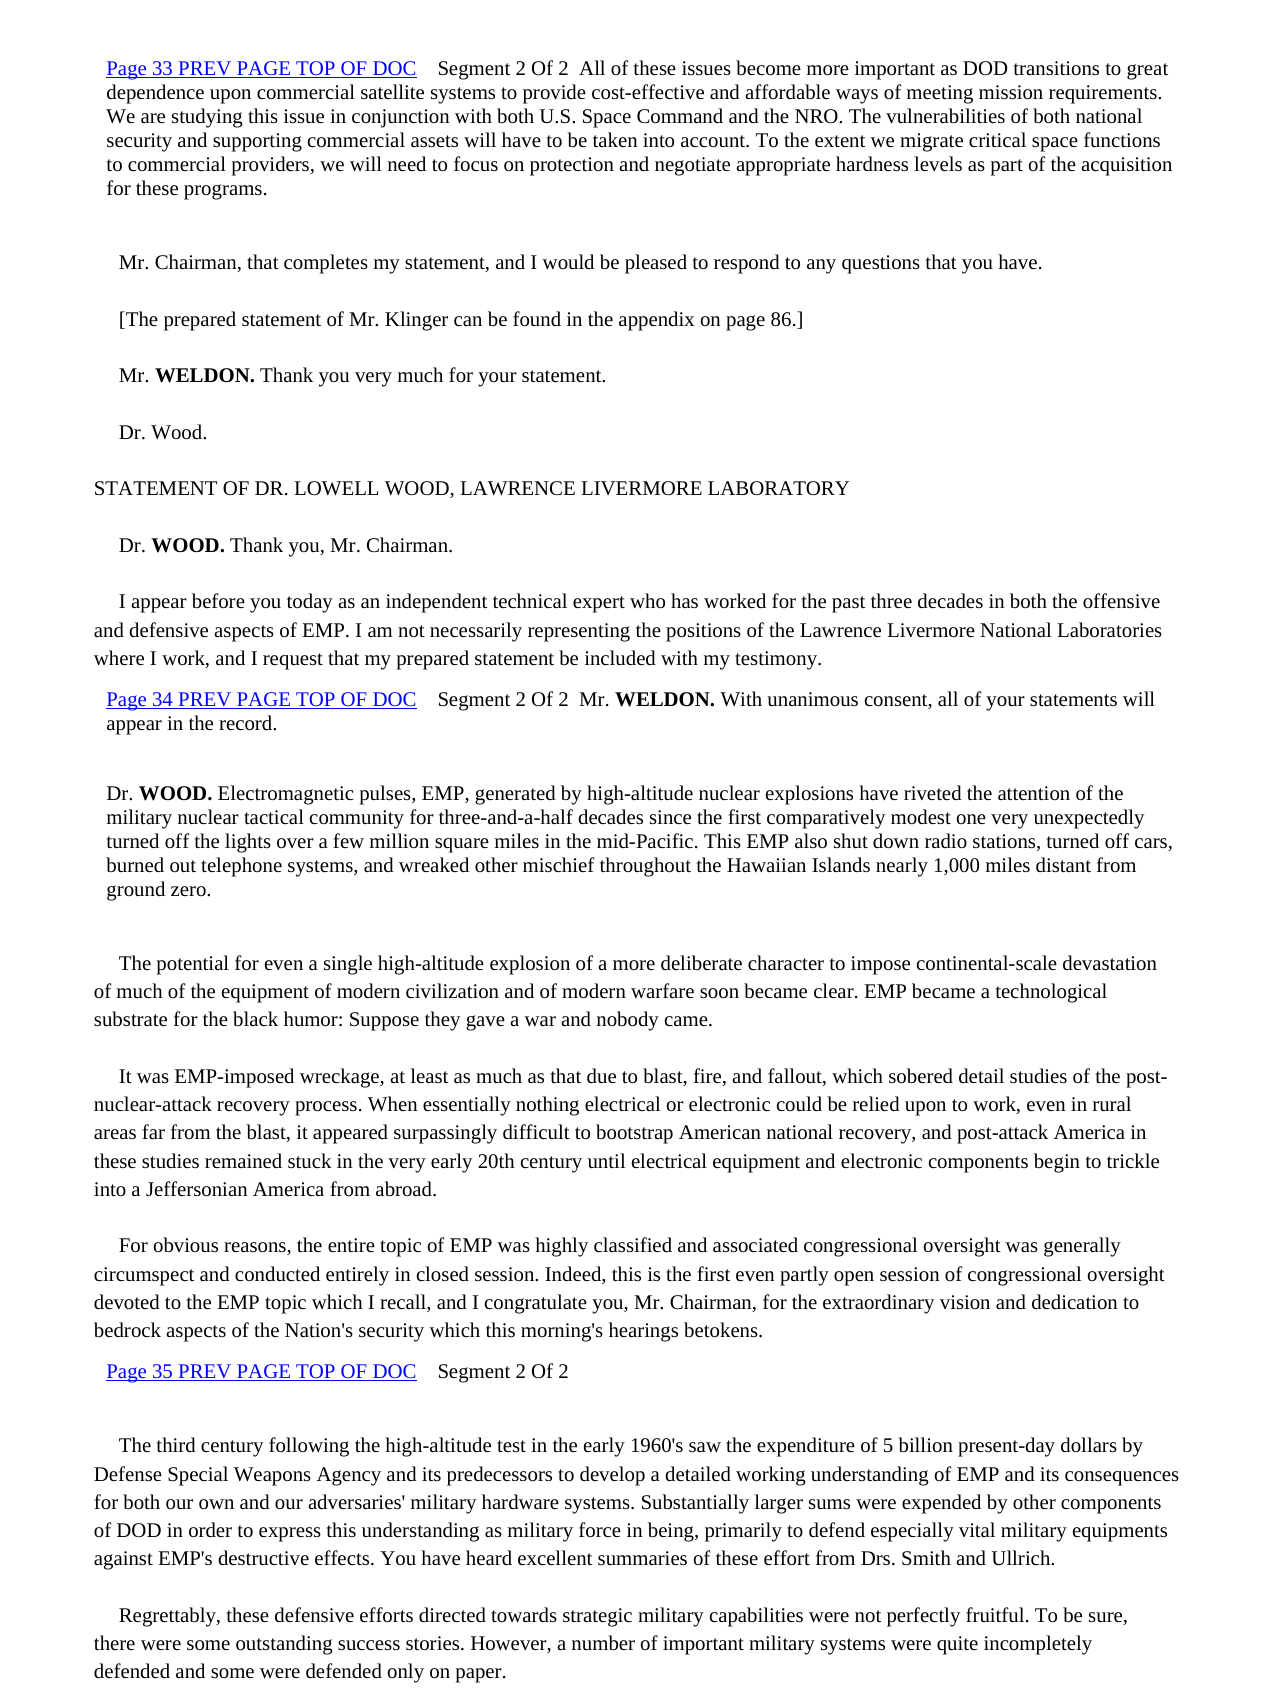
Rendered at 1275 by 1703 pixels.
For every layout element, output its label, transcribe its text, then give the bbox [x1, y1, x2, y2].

text Page 35 PREV PAGE TOP OF DOC Segment 2 Of 2 [106, 1359, 1181, 1383]
text STATEMENT OF DR. LOWELL WOOD, LAWRENCE LIVERMORE LABORATORY [94, 472, 1181, 500]
text Page 33 PREV PAGE TOP OF DOC Segment 2 Of 2 All of these issues become more important as DOD transitions to great dependence upon commercial satellite systems to provide cost-effective and affordable ways of meeting mission requirements. We are studying this issue in conjunction with both U.S. Space Command and the NRO. The vulnerabilities of both national security and supporting commercial assets will have to be taken into account. To the extent we migrate critical space functions to commercial providers, we will need to focus on protection and negotiate appropriate hardness levels as part of the acquisition for these programs. [106, 56, 1181, 200]
text The third century following the high-altitude test in the early 1960's saw the expenditure of 5 billion present-day dollars by Defense Special Weapons Agency and its predecessors to develop a detailed working understanding of EMP and its consequences for both our own and our adversaries' military hardware systems. Substantially larger sums were expended by other components of DOD in order to express this understanding as military force in being, primarily to defend especially vital military equipments against EMP's destructive effects. You have heard excellent summaries of these effort from Drs. Smith and Ullrich. [94, 1429, 1181, 1570]
text It was EMP-imposed wreckage, at least as much as that due to blast, fire, and fallout, which sobered detail studies of the post-nuclear-attack recovery process. When essentially nothing electrical or electronic could be relied upon to work, even in rural areas far from the blast, it appeared surpassingly difficult to bootstrap American national recovery, and post-attack America in these studies remained stuck in the very early 20th century until electrical equipment and electronic components begin to trickle into a Jeffersonian America from abroad. [94, 1060, 1173, 1201]
text Mr. WELDON. Thank you very much for your statement. [119, 359, 1181, 387]
text I appear before you today as an independent technical expert who has worked for the past three decades in both the offensive and defensive aspects of EMP. I am not necessarily representing the positions of the Lawrence Livermore National Laboratories where I work, and I request that my prepared statement be included with my testimony. [94, 585, 1167, 670]
text Dr. WOOD. Electromagnetic pulses, EMP, generated by high-altitude nuclear explosions have riveted the attention of the military nuclear tactical community for three-and-a-half decades since the first comparatively modest one very unexpectedly turned off the lights over a few million square miles in the mid-Pacific. This EMP also shut down radio stations, turned off cars, burned out telephone systems, and wreaked other mischief throughout the Hawaiian Islands nearly 1,000 miles distant from ground zero. [106, 781, 1181, 901]
text Mr. Chairman, that completes my statement, and I would be pleased to respond to any questions that you have. [94, 246, 1181, 274]
text Dr. Wood. [119, 415, 1181, 444]
text [The prepared statement of Mr. Klinger can be found in the appendix on page 86.] [119, 302, 1181, 331]
text For obvious reasons, the entire topic of EMP was highly classified and associated congressional oversight was generally circumspect and conducted entirely in closed session. Indeed, this is the first even partly open session of congressional oversight devoted to the EMP topic which I recall, and I congratulate you, Mr. Chairman, for the extraordinary vision and dedication to bedrock aspects of the Nation's security which this morning's hearings betokens. [94, 1229, 1181, 1342]
text Page 34 PREV PAGE TOP OF DOC Segment 2 Of 2 Mr. WELDON. With unanimous consent, all of your statements will appear in the record. [106, 687, 1181, 735]
text The potential for even a single high-altitude explosion of a more deliberate character to impose continental-scale devastation of much of the equipment of modern civilization and of modern warfare soon became clear. EMP became a technological substrate for the black humor: Suppose they gave a war and nobody came. [94, 947, 1167, 1031]
text Dr. WOOD. Thank you, Mr. Chairman. [94, 528, 1181, 557]
text Regrettably, these defensive efforts directed towards strategic military capabilities were not perfectly fruitful. To be sure, there were some outstanding success stories. However, a number of important military systems were quite incompletely defended and some were defended only on paper. [94, 1598, 1167, 1683]
